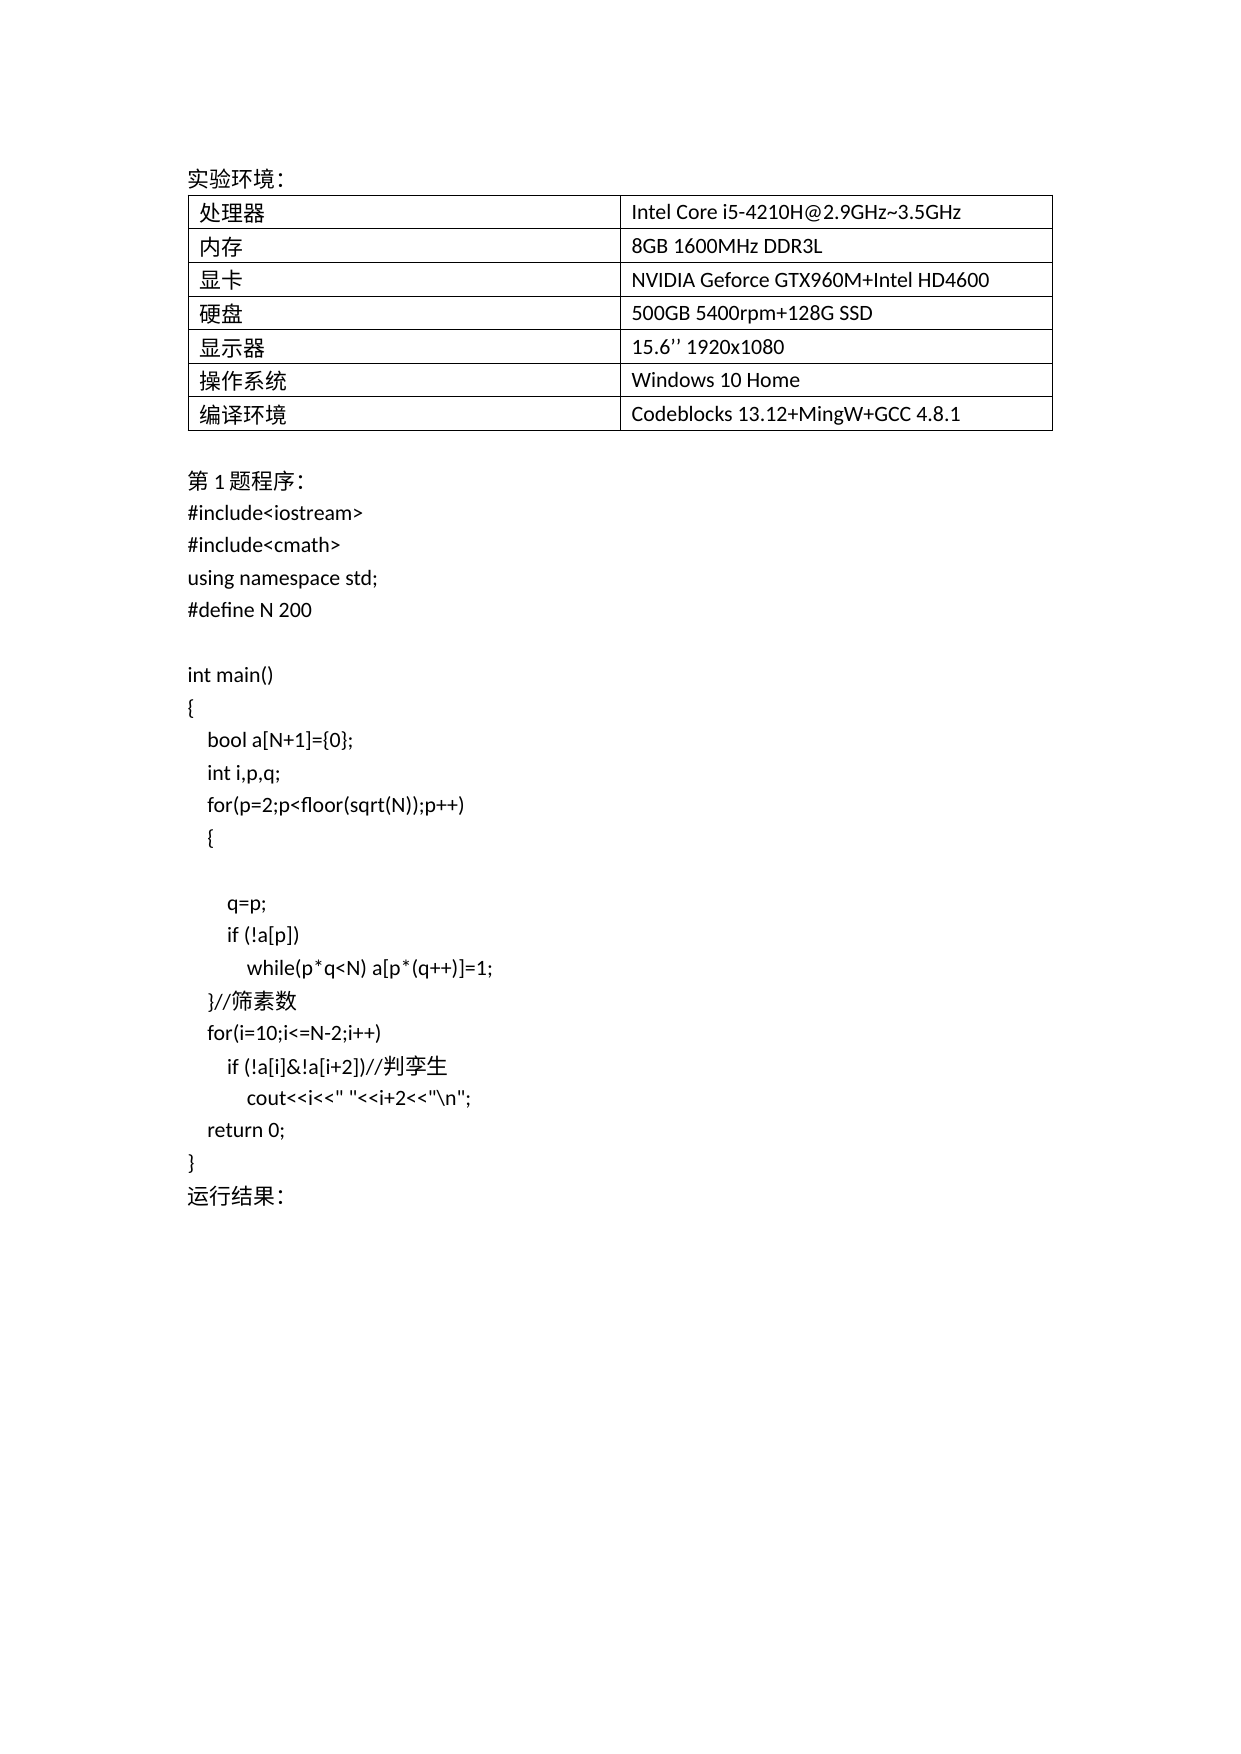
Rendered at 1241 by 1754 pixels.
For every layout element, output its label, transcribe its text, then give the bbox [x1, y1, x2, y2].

text { [187, 821, 1053, 853]
table_header Intel Core i5-4210H@2.9GHz~3.5GHz [621, 196, 1052, 228]
text while(p*q<N) a[p*(q++)]=1; [187, 951, 1053, 983]
text 第1题程序： [187, 463, 1053, 496]
text int i,p,q; [187, 756, 1053, 788]
table_cell NVIDIA Geforce GTX960M+Intel HD4600 [621, 263, 1052, 296]
text using namespace std; [187, 561, 1053, 593]
text #define N 200 [187, 593, 1053, 626]
text }//筛素数 [187, 983, 1053, 1016]
text cout<<i<<" "<<i+2<<"\n"; [187, 1081, 1053, 1113]
text if (!a[i]&!a[i+2])//判孪生 [187, 1048, 1053, 1081]
text for(i=10;i<=N-2;i++) [187, 1016, 1053, 1048]
table_cell 内存 [189, 229, 620, 262]
table_cell 编译环境 [189, 397, 620, 430]
table_cell 8GB 1600MHz DDR3L [621, 229, 1052, 262]
table_cell 显卡 [189, 263, 620, 296]
text bool a[N+1]={0}; [187, 723, 1053, 756]
table_cell 500GB 5400rpm+128G SSD [621, 297, 1052, 329]
text #include<cmath> [187, 528, 1053, 561]
text return 0; [187, 1113, 1053, 1146]
text q=p; [187, 886, 1053, 918]
table_cell Codeblocks 13.12+MingW+GCC 4.8.1 [621, 397, 1052, 430]
text #include<iostream> [187, 496, 1053, 528]
table_cell 硬盘 [189, 297, 620, 329]
table_cell 15.6’’ 1920x1080 [621, 330, 1052, 363]
text 运行结果： [187, 1178, 1053, 1211]
text for(p=2;p<floor(sqrt(N));p++) [187, 788, 1053, 821]
table_header 处理器 [189, 196, 620, 228]
text if (!a[p]) [187, 918, 1053, 951]
text int main() [187, 658, 1053, 691]
table_cell 操作系统 [189, 364, 620, 396]
table_cell Windows 10 Home [621, 364, 1052, 396]
text } [187, 1146, 1053, 1178]
table_cell 显示器 [189, 330, 620, 363]
text { [187, 691, 1053, 723]
text 实验环境： [187, 162, 1053, 194]
